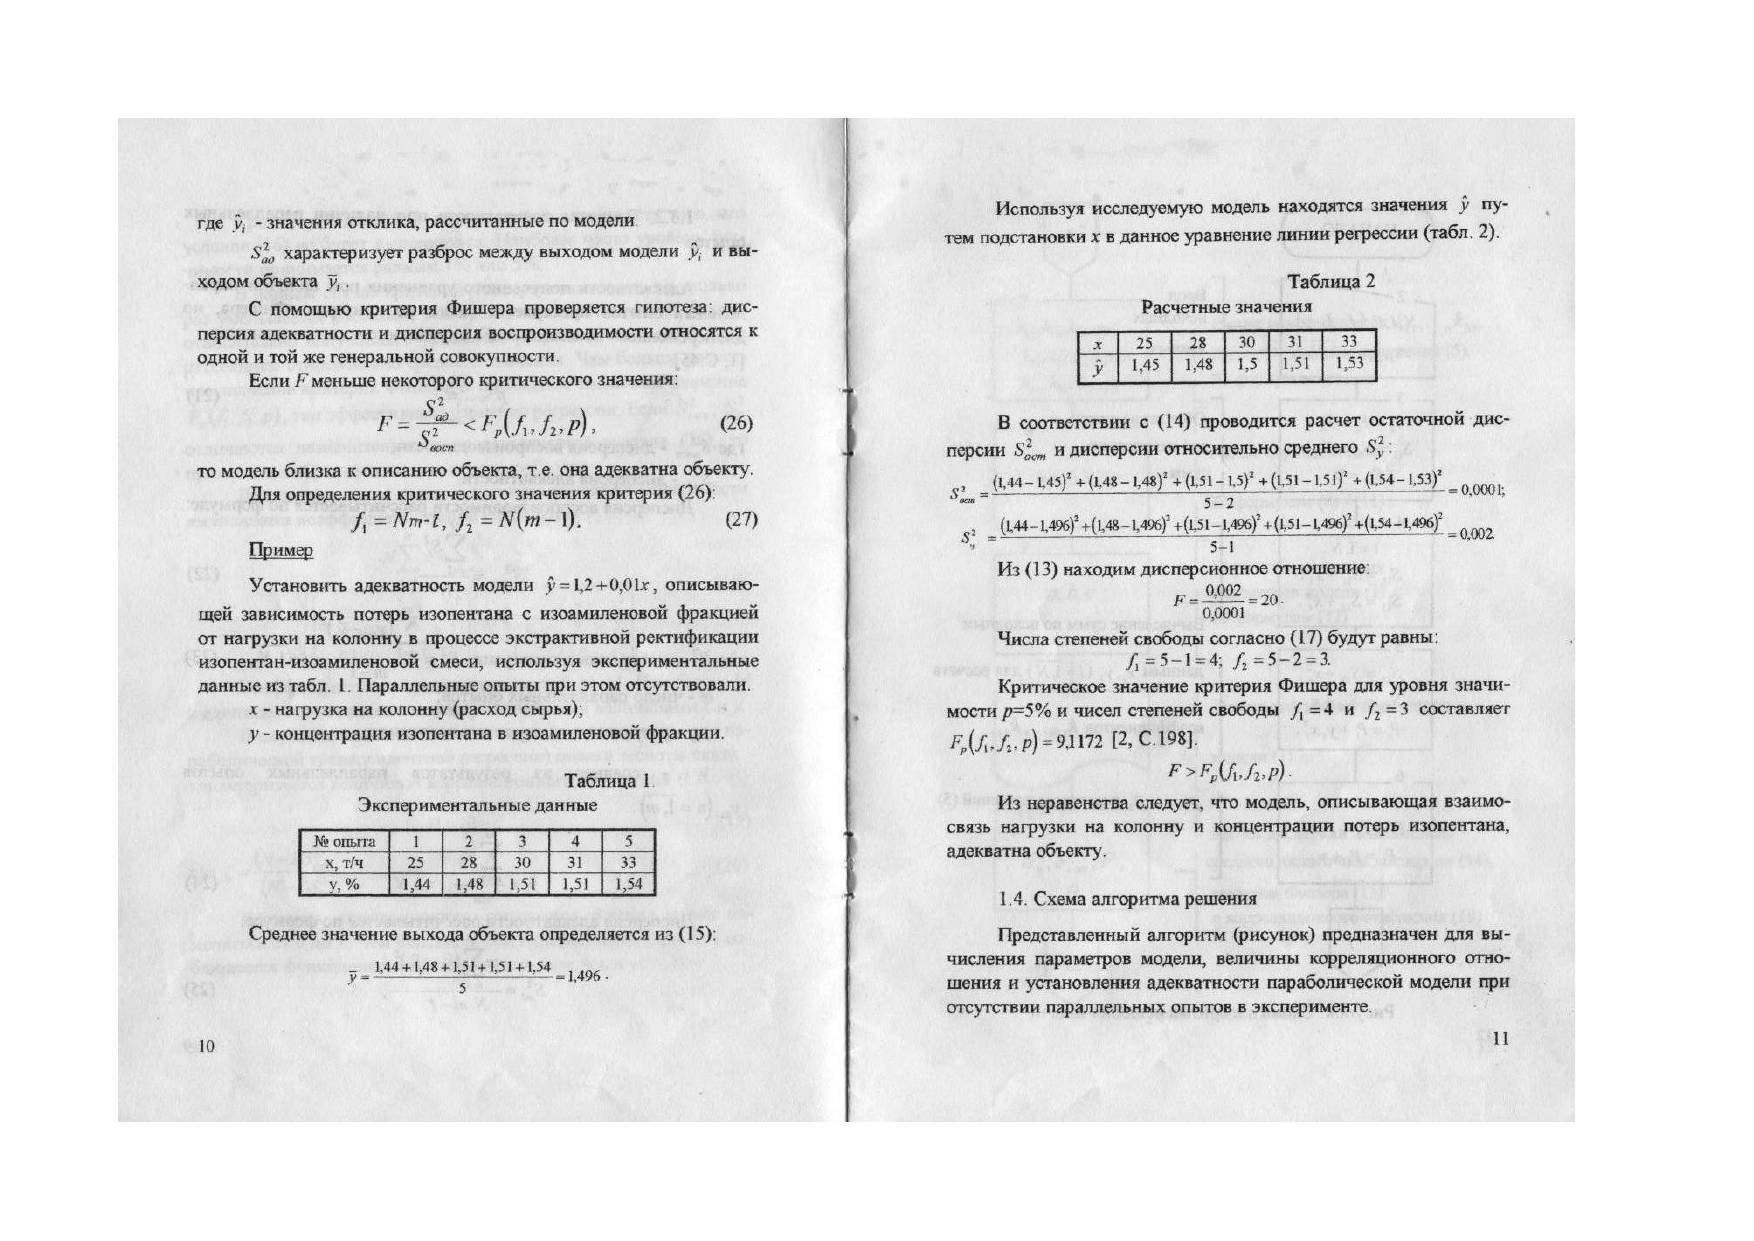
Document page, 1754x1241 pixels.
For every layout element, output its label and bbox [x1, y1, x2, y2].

picture [118, 118, 1575, 1122]
